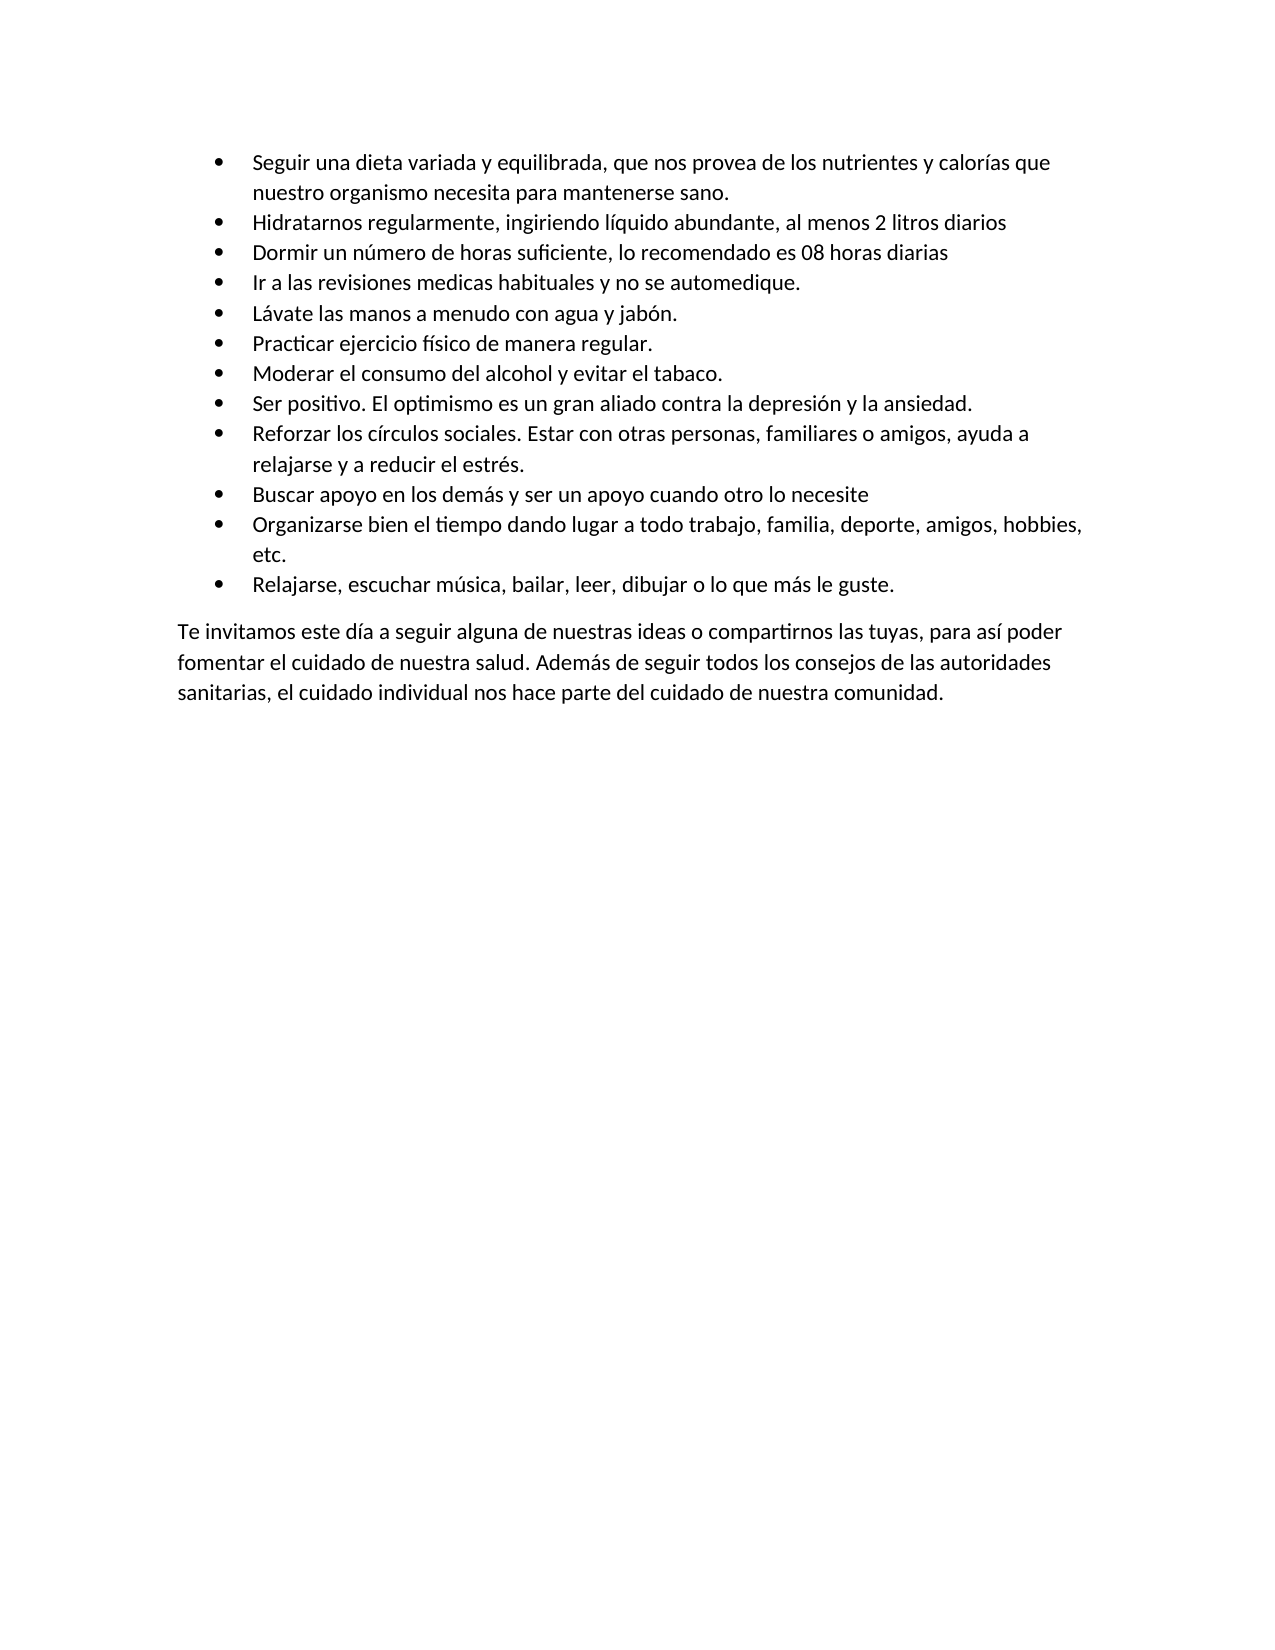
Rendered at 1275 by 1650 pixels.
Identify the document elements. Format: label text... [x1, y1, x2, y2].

list Moderar el consumo del alcohol y evitar el tabaco. [215, 359, 1098, 387]
list Dormir un número de horas suficiente, lo recomendado es 08 horas diarias [215, 238, 1098, 266]
list Lávate las manos a menudo con agua y jabón. [215, 299, 1098, 327]
list Practicar ejercicio físico de manera regular. [215, 329, 1098, 357]
list Seguir una dieta variada y equilibrada, que nos provea de los nutrientes y calorías que nuestro organismo necesita para mantenerse sano. [215, 148, 1098, 206]
list Hidratarnos regularmente, ingiriendo líquido abundante, al menos 2 litros diarios [215, 208, 1098, 236]
text Te invitamos este día a seguir alguna de nuestras ideas o compartirnos las tuyas, para así poder fomentar el cuidado de nuestra salud. Además de seguir todos los consejos de las autoridades sanitarias, el cuidado individual nos hace parte del cuidado de nuestra comunidad. [177, 617, 1098, 706]
list Relajarse, escuchar música, bailar, leer, dibujar o lo que más le guste. [215, 571, 1098, 598]
list Reforzar los círculos sociales. Estar con otras personas, familiares o amigos, ayuda a relajarse y a reducir el estrés. [215, 419, 1098, 478]
list Ir a las revisiones medicas habituales y no se automedique. [215, 268, 1098, 296]
list Ser positivo. El optimismo es un gran aliado contra la depresión y la ansiedad. [215, 389, 1098, 417]
list Buscar apoyo en los demás y ser un apoyo cuando otro lo necesite [215, 480, 1098, 508]
list Organizarse bien el tiempo dando lugar a todo trabajo, familia, deporte, amigos, hobbies, etc. [215, 510, 1098, 568]
